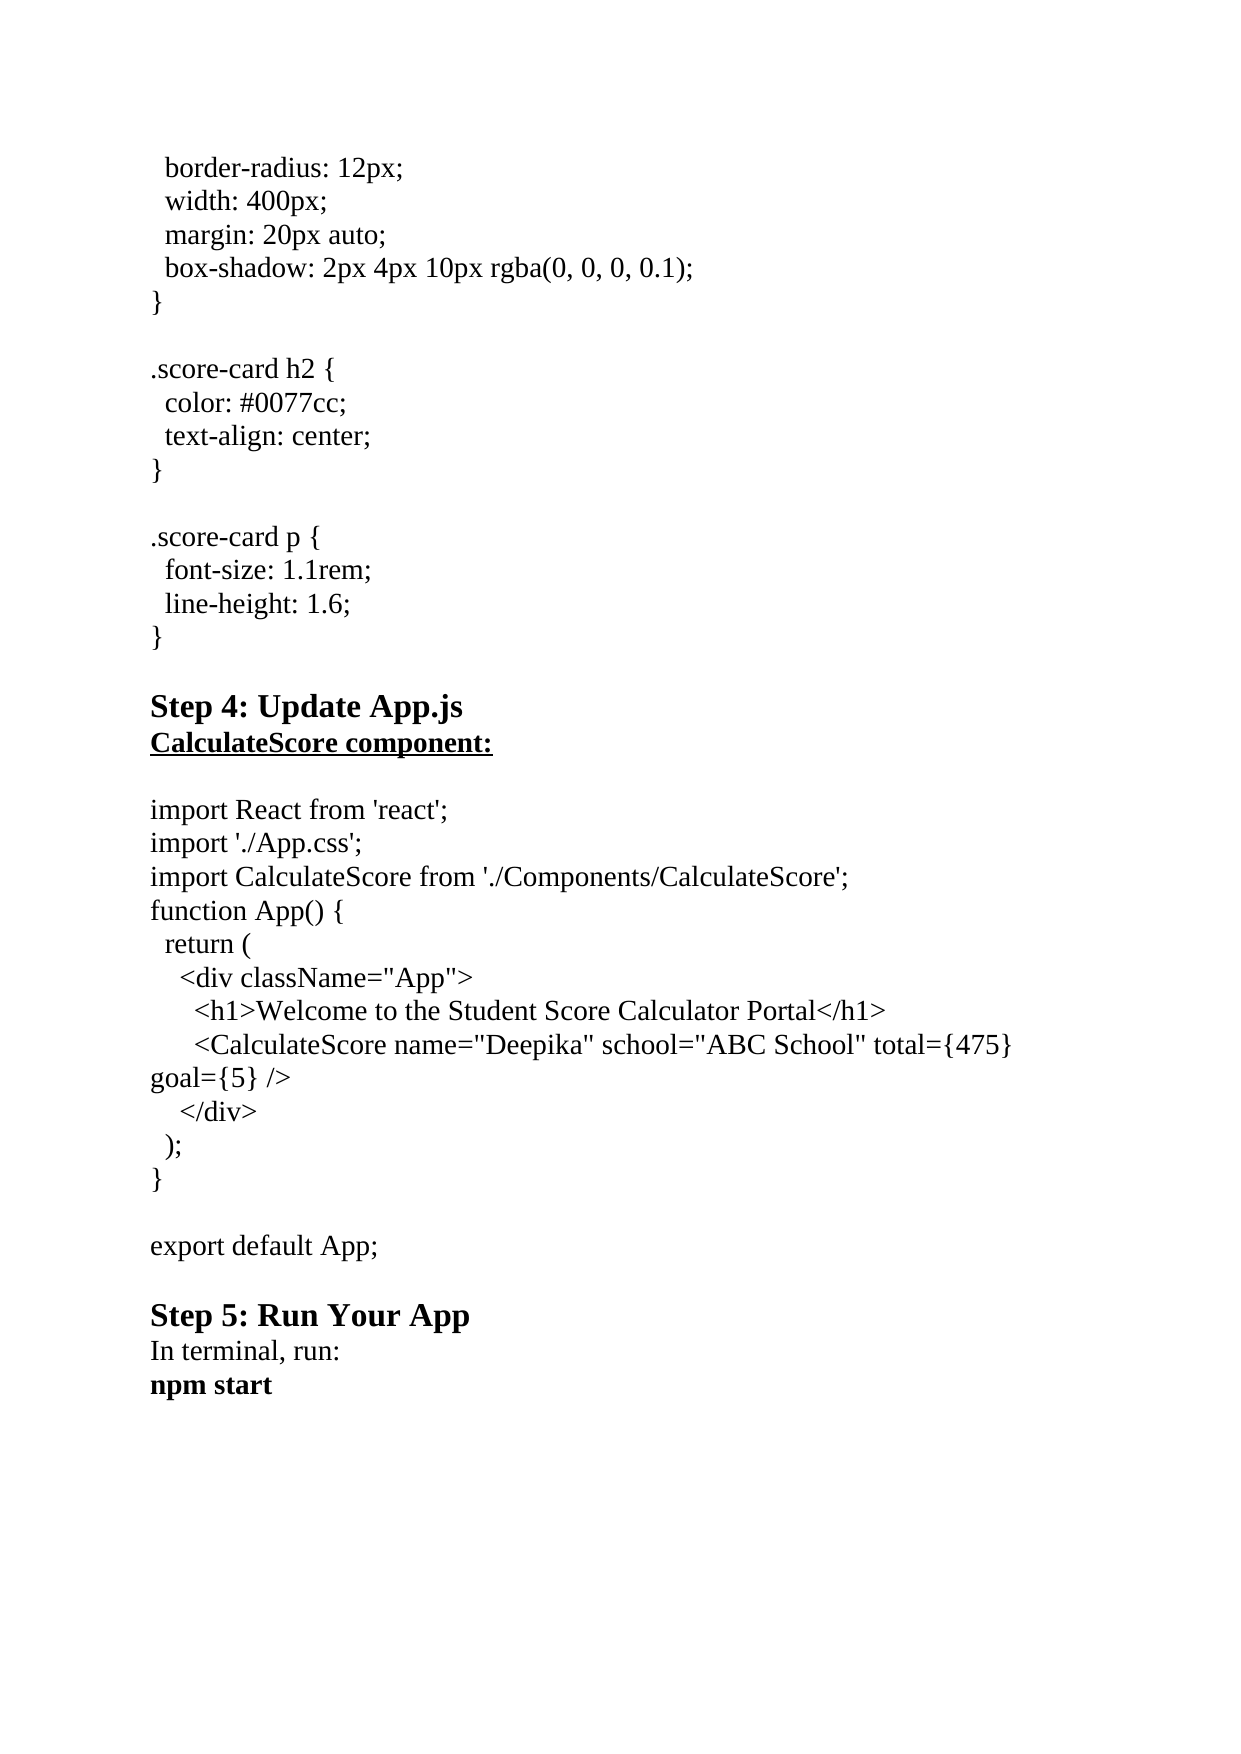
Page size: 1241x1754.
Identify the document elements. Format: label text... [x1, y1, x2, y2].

text box-shadow: 2px 4px 10px rgba(0, 0, 0, 0.1); [150, 251, 1090, 284]
text } [150, 452, 1090, 485]
text } [150, 1161, 1090, 1194]
text .score-card h2 { [150, 351, 1090, 385]
text color: #0077cc; [150, 385, 1090, 418]
text function App() { [150, 893, 1090, 926]
text font-size: 1.1rem; [150, 552, 1090, 586]
text import CalculateScore from './Components/CalculateScore'; [150, 859, 1090, 893]
text import React from 'react'; [150, 792, 1090, 826]
text </div> [150, 1094, 1090, 1127]
text Step 4: Update App.js [150, 687, 1090, 725]
text <CalculateScore name="Deepika" school="ABC School" total={475} goal={5} /> [150, 1027, 1090, 1094]
text export default App; [150, 1228, 1090, 1262]
text border-radius: 12px; [150, 150, 1090, 183]
text margin: 20px auto; [150, 217, 1090, 251]
text width: 400px; [150, 183, 1090, 217]
text <div className="App"> [150, 960, 1090, 993]
text } [150, 619, 1090, 653]
text In terminal, run: [150, 1333, 1090, 1367]
text return ( [150, 926, 1090, 960]
text Step 5: Run Your App [150, 1295, 1090, 1333]
text line-height: 1.6; [150, 586, 1090, 619]
text import './App.css'; [150, 826, 1090, 859]
text ); [150, 1127, 1090, 1161]
text } [150, 284, 1090, 318]
text CalculateScore component: [150, 725, 1090, 758]
text .score-card p { [150, 519, 1090, 552]
text text-align: center; [150, 418, 1090, 452]
text <h1>Welcome to the Student Score Calculator Portal</h1> [150, 993, 1090, 1027]
text npm start [150, 1367, 1090, 1401]
